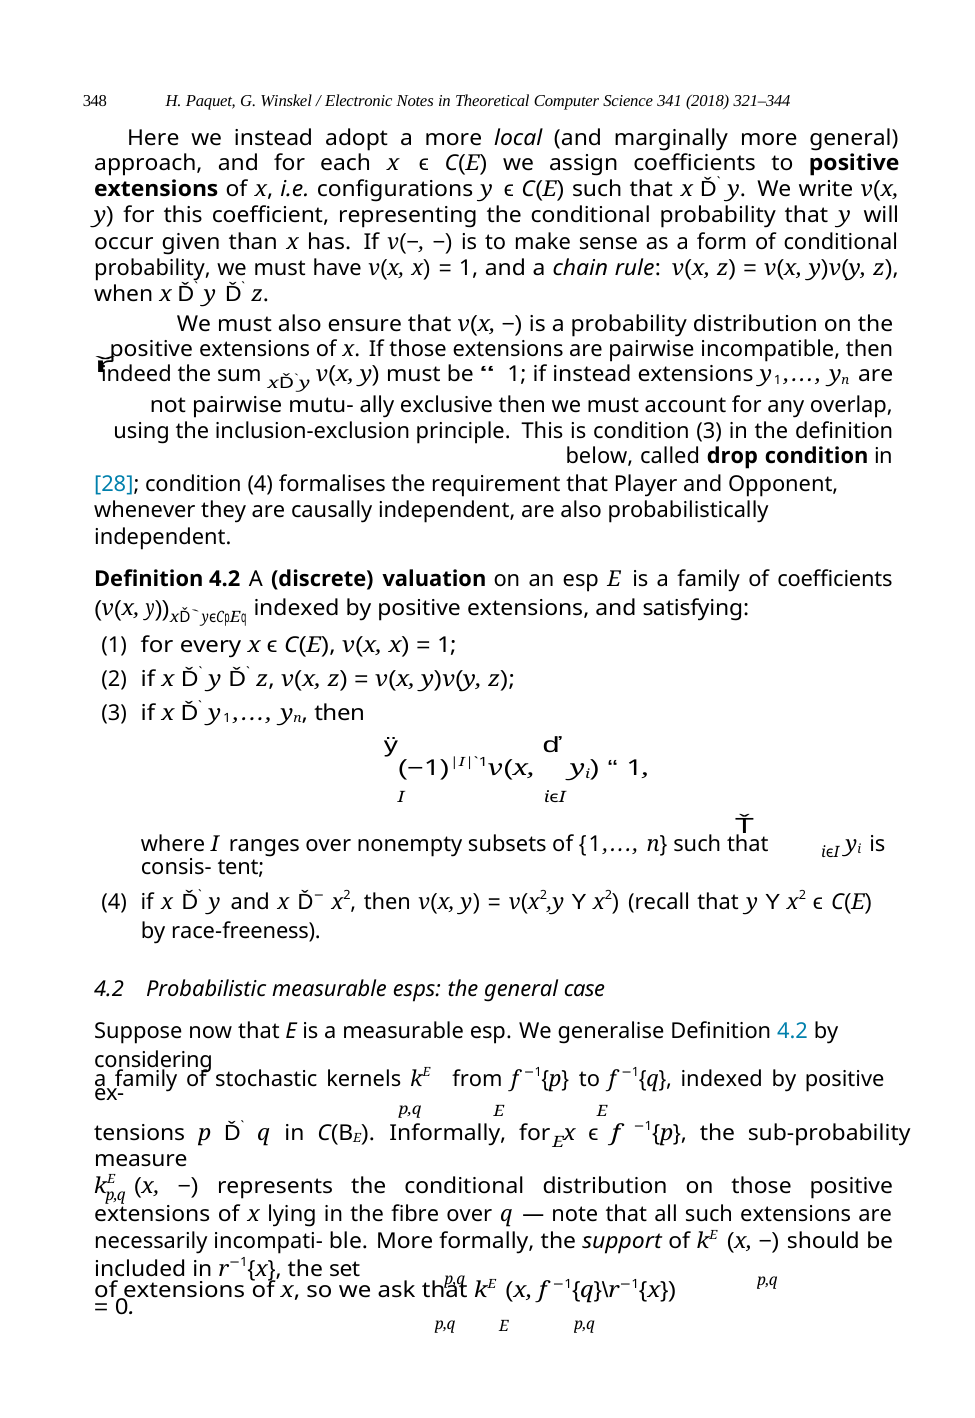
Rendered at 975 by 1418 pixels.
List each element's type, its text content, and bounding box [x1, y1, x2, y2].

list Probabilistic measurable esps: the general case [94, 973, 910, 1003]
list for every x ϵ C(E), v(x, x) = 1; [101, 629, 910, 659]
text kE (x, −) represents the conditional distribution on those positive extensions of x lying in the fibre over q — note that all such extensions are necessarily incompati- ble. More formally, the support of kE (x, −) should be included in r−1{x}, the set [94, 1171, 893, 1282]
text We must also ensure that v(x, −) is a probability distribution on the positive extensions of x. If those extensions are pairwise incompatible, then indeed the sum xĎ`y v(x, y) must be “ 1; if instead extensions y1,..., yn are not pairwise mutu- ally exclusive then we must account for any overlap, using the inclusion-exclusion principle. This is condition (3) in the definition below, called drop condition in [94, 311, 893, 470]
text Definition 4.2 A (discrete) valuation on an esp E is a family of coefficients [94, 563, 910, 592]
text Here we instead adopt a more local (and marginally more general) approach, and for each x ϵ C(E) we assign coefficients to positive extensions of x, i.e. configurations y ϵ C(E) such that x Ď` y. We write v(x, y) for this coefficient, representing the conditional probability that y will occur given than x has. If v(−, −) is to make sense as a form of conditional probability, we must have v(x, x) = 1, and a chain rule: v(x, z) = v(x, y)v(y, z), when x Ď` y Ď` z. [94, 124, 899, 308]
text (v(x, y))xĎ`yєCpEq indexed by positive extensions, and satisfying: [94, 592, 910, 625]
text ÿ(−1)|I|`1v(x, ď yi) “ 1, [123, 731, 910, 782]
text a family of stochastic kernels kE from f −1{p} to f −1{q}, indexed by positive ex- [94, 1074, 910, 1104]
text Suppose now that E is a measurable esp. We generalise Definition 4.2 by considering [94, 1014, 910, 1074]
text p,q E p,q [119, 1318, 910, 1334]
text of extensions of x, so we ask that kE (x, f −1{q}\r−1{x}) = 0. [94, 1285, 689, 1318]
text where I ranges over nonempty subsets of {1,..., n} such that iєI yi is consis- tent; [141, 829, 893, 880]
text by race-freeness). [141, 915, 910, 944]
text I iєI [71, 786, 892, 807]
list if x Ď` y and x Ď− x2, then v(x, y) = v(x2,y Y x2) (recall that y Y x2 ϵ C(E) [101, 886, 910, 915]
list if x Ď` y1,..., yn, then [101, 697, 910, 726]
list if x Ď` y Ď` z, v(x, z) = v(x, y)v(y, z); [101, 663, 910, 693]
text p,q E E [96, 1104, 910, 1119]
text tensions p Ď` q in C(BE). Informally, for x ϵ f −1{p}, the sub-probability measure [94, 1119, 910, 1171]
text [28]; condition (4) formalises the requirement that Player and Opponent, whenever they are causally independent, are also probabilistically independent. [94, 470, 910, 551]
